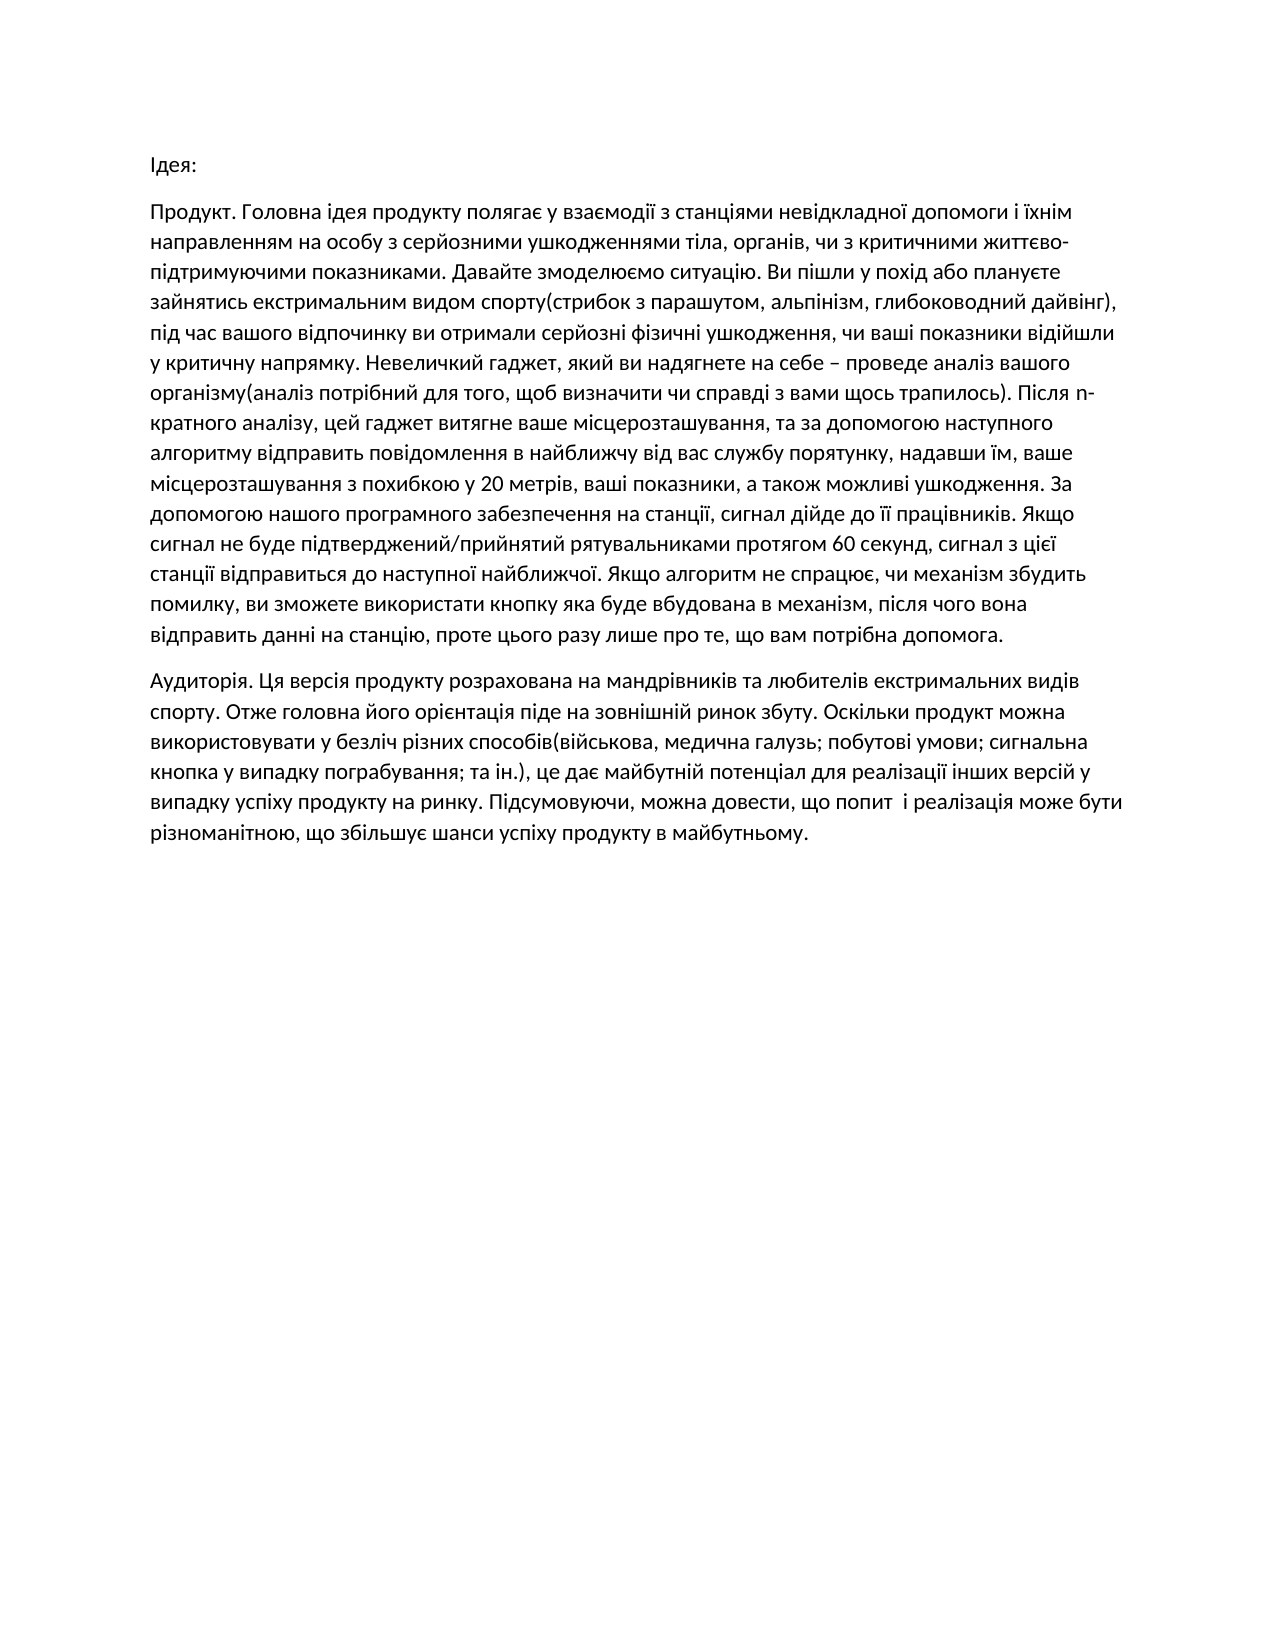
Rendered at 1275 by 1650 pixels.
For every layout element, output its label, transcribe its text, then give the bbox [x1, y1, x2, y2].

text Продукт. Головна ідея продукту полягає у взаємодії з станціями невідкладної допомоги і їхнім направленням на особу з серйозними ушкодженнями тіла, органів, чи з критичними життєво-підтримуючими показниками. Давайте змоделюємо ситуацію. Ви пішли у похід або плануєте зайнятись екстримальним видом спорту(стрибок з парашутом, альпінізм, глибоководний дайвінг), під час вашого відпочинку ви отримали серйозні фізичні ушкодження, чи ваші показники відійшли у критичну напрямку. Невеличкий гаджет, який ви надягнете на себе – проведе аналіз вашого організму(аналіз потрібний для того, щоб визначити чи справді з вами щось трапилось). Після n-кратного аналізу, цей гаджет витягне ваше місцерозташування, та за допомогою наступного алгоритму відправить повідомлення в найближчу від вас службу порятунку, надавши їм, ваше місцерозташування з похибкою у 20 метрів, ваші показники, а також можливі ушкодження. За допомогою нашого програмного забезпечення на станції, сигнал дійде до її працівників. Якщо сигнал не буде підтверджений/прийнятий рятувальниками протягом 60 секунд, сигнал з цієї станції відправиться до наступної найближчої. Якщо алгоритм не спрацює, чи механізм збудить помилку, ви зможете використати кнопку яка буде вбудована в механізм, після чого вона відправить данні на станцію, проте цього разу лише про те, що вам потрібна допомога. [150, 197, 1125, 648]
text Аудиторія. Ця версія продукту розрахована на мандрівників та любителів екстримальних видів спорту. Отже головна його орієнтація піде на зовнішній ринок збуту. Оскільки продукт можна використовувати у безліч різних способів(військова, медична галузь; побутові умови; сигнальна кнопка у випадку пограбування; та ін.), це дає майбутній потенціал для реалізації інших версій у випадку успіху продукту на ринку. Підсумовуючи, можна довести, що попит і реалізація може бути різноманітною, що збільшує шанси успіху продукту в майбутньому. [150, 667, 1125, 846]
text Ідея: [150, 150, 1125, 178]
